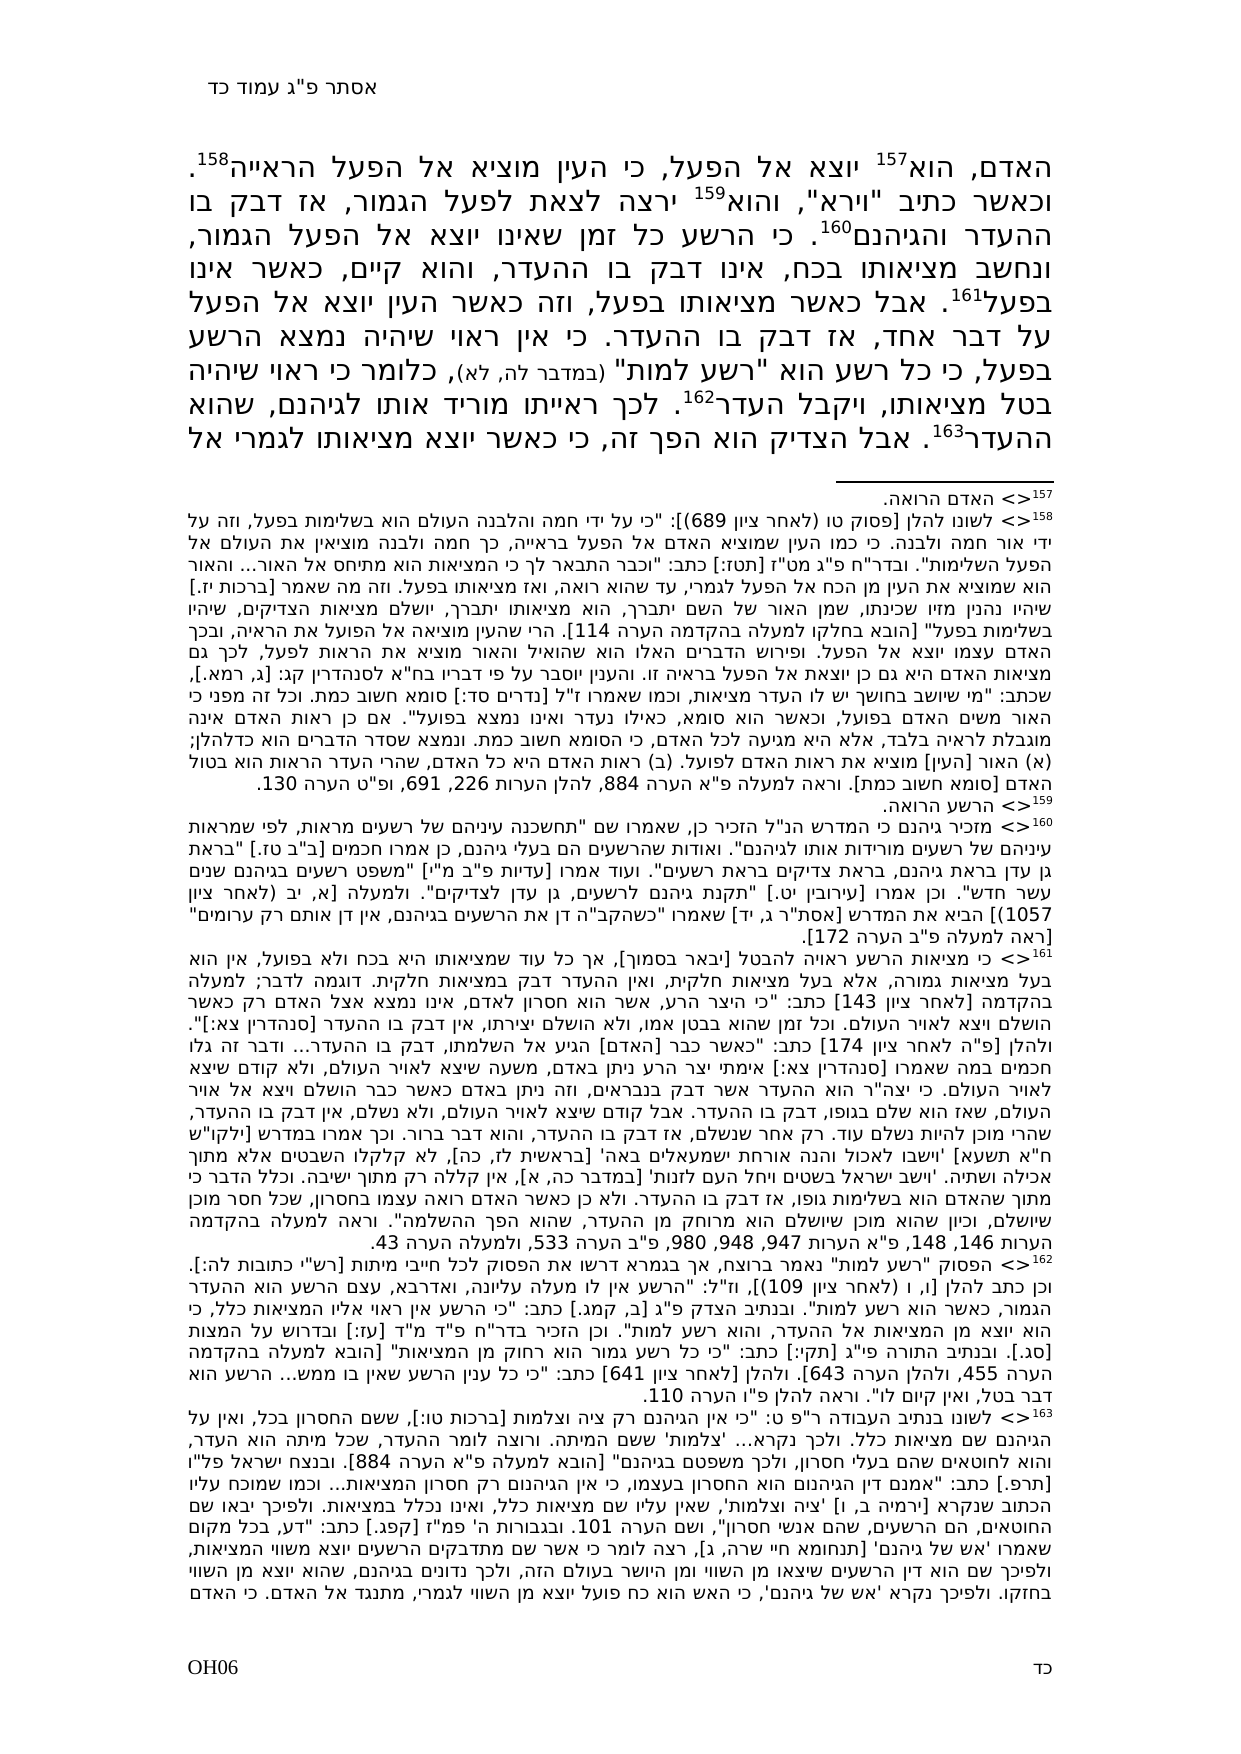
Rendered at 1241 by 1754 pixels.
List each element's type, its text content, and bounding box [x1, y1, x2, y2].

text #במדרש=* הזה גם כן הוקשה לו כי למה זה כי כאשר הגידו להמן דברי מרדכי לא היה המן מלא חימה, וכאשר ראה כי מרדכי לא יכרע ולא ישתחוה אז היה מלא חימה. ועל זה רמז דבר עמוק, כי על ידי ראית האדם, הוא יוצא אל הפעל, כי העין מוציא אל הפעל הראייה. וכאשר כתיב "וירא", והוא ירצה לצאת לפעל הגמור, אז דבק בו ההעדר והגיהנם. כי הרשע כל זמן שאינו יוצא אל הפעל הגמור, ונחשב מציאותו בכח, אינו דבק בו ההעדר, והוא קיים, כאשר אינו בפעל. אבל כאשר מציאותו בפעל, וזה כאשר העין יוצא אל הפעל על דבר אחד, אז דבק בו ההעדר. כי אין ראוי שיהיה נמצא הרשע בפעל, כי כל רשע הוא "רשע למות" (במדבר לה, לא), כלומר כי ראוי שיהיה בטל מציאותו, ויקבל העדר. לכך ראייתו מוריד אותו לגיהנם, שהוא ההעדר. אבל הצדיק הוא הפך זה, כי כאשר יוצא מציאותו לגמרי אל הפעל, הוא יוצא אל השלימות [ה]גמור. ובעולם הזה שאין הצדיק הוא בפעל הגמור, לכך הוא בצרה. אבל לעולם הבא, שדבק הוא בשלימות לגמרי, אז הוא בטובה. ולכך כאשר ראה כי מרדכי לא יכרע ולא ישתחוה, והיה בפעל רשעתו, אז "וימלא המן חימה", זהו הגיהנם, ודבר זה היה מביא לו אבדון. כי הרשעים כאשר הם רוצים להיות בפעל, דבר זה הוא ההעדר להם, ודבר זה בארנו במקום אחר גם כן. [187, 150, 1053, 456]
